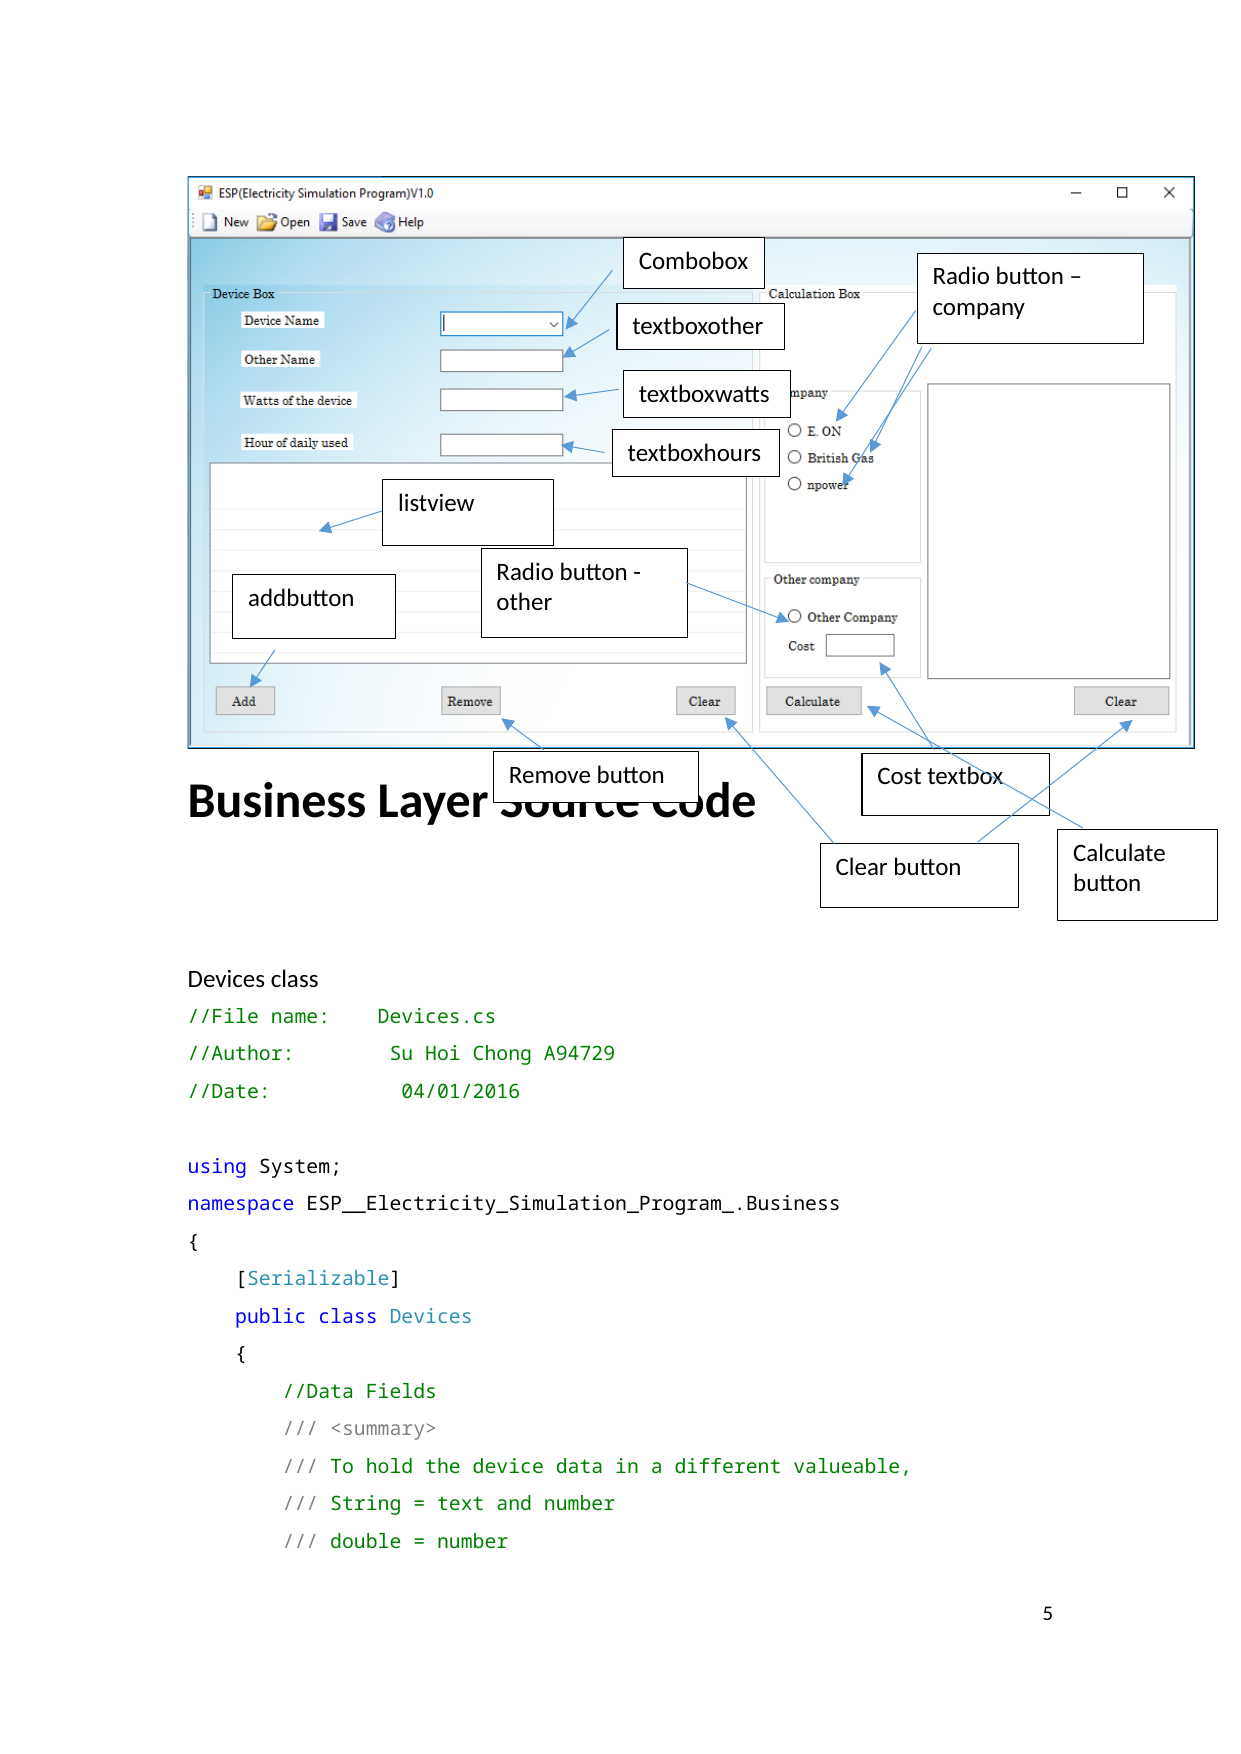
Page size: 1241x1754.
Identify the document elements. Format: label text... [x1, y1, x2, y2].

text //Author: Su Hoi Chong A94729 [187, 1034, 1053, 1072]
text //File name: Devices.cs [187, 997, 1053, 1034]
text [Serializable] [187, 1259, 1053, 1297]
subtitle Business Layer Source Code [987, 811, 1053, 837]
text public class Devices [187, 1297, 1053, 1334]
text namespace ESP__Electricity_Simulation_Program_.Business [187, 1184, 1053, 1222]
text { [187, 1222, 1053, 1259]
text //Data Fields [187, 1372, 1053, 1409]
subtitle Business Layer Source Code [187, 762, 826, 837]
picture [187, 176, 1195, 749]
text //Date: 04/01/2016 [187, 1072, 1053, 1109]
subtitle Business Layer Source Code [766, 762, 1008, 837]
text using System; [187, 1147, 1053, 1184]
text /// double = number [187, 1522, 1053, 1559]
text /// To hold the device data in a different valueable, [187, 1447, 1053, 1484]
text /// <summary> [187, 1409, 1053, 1447]
text { [187, 1334, 1053, 1372]
text Devices class [187, 959, 1053, 997]
text /// String = text and number [187, 1484, 1053, 1522]
picture [932, 744, 940, 749]
